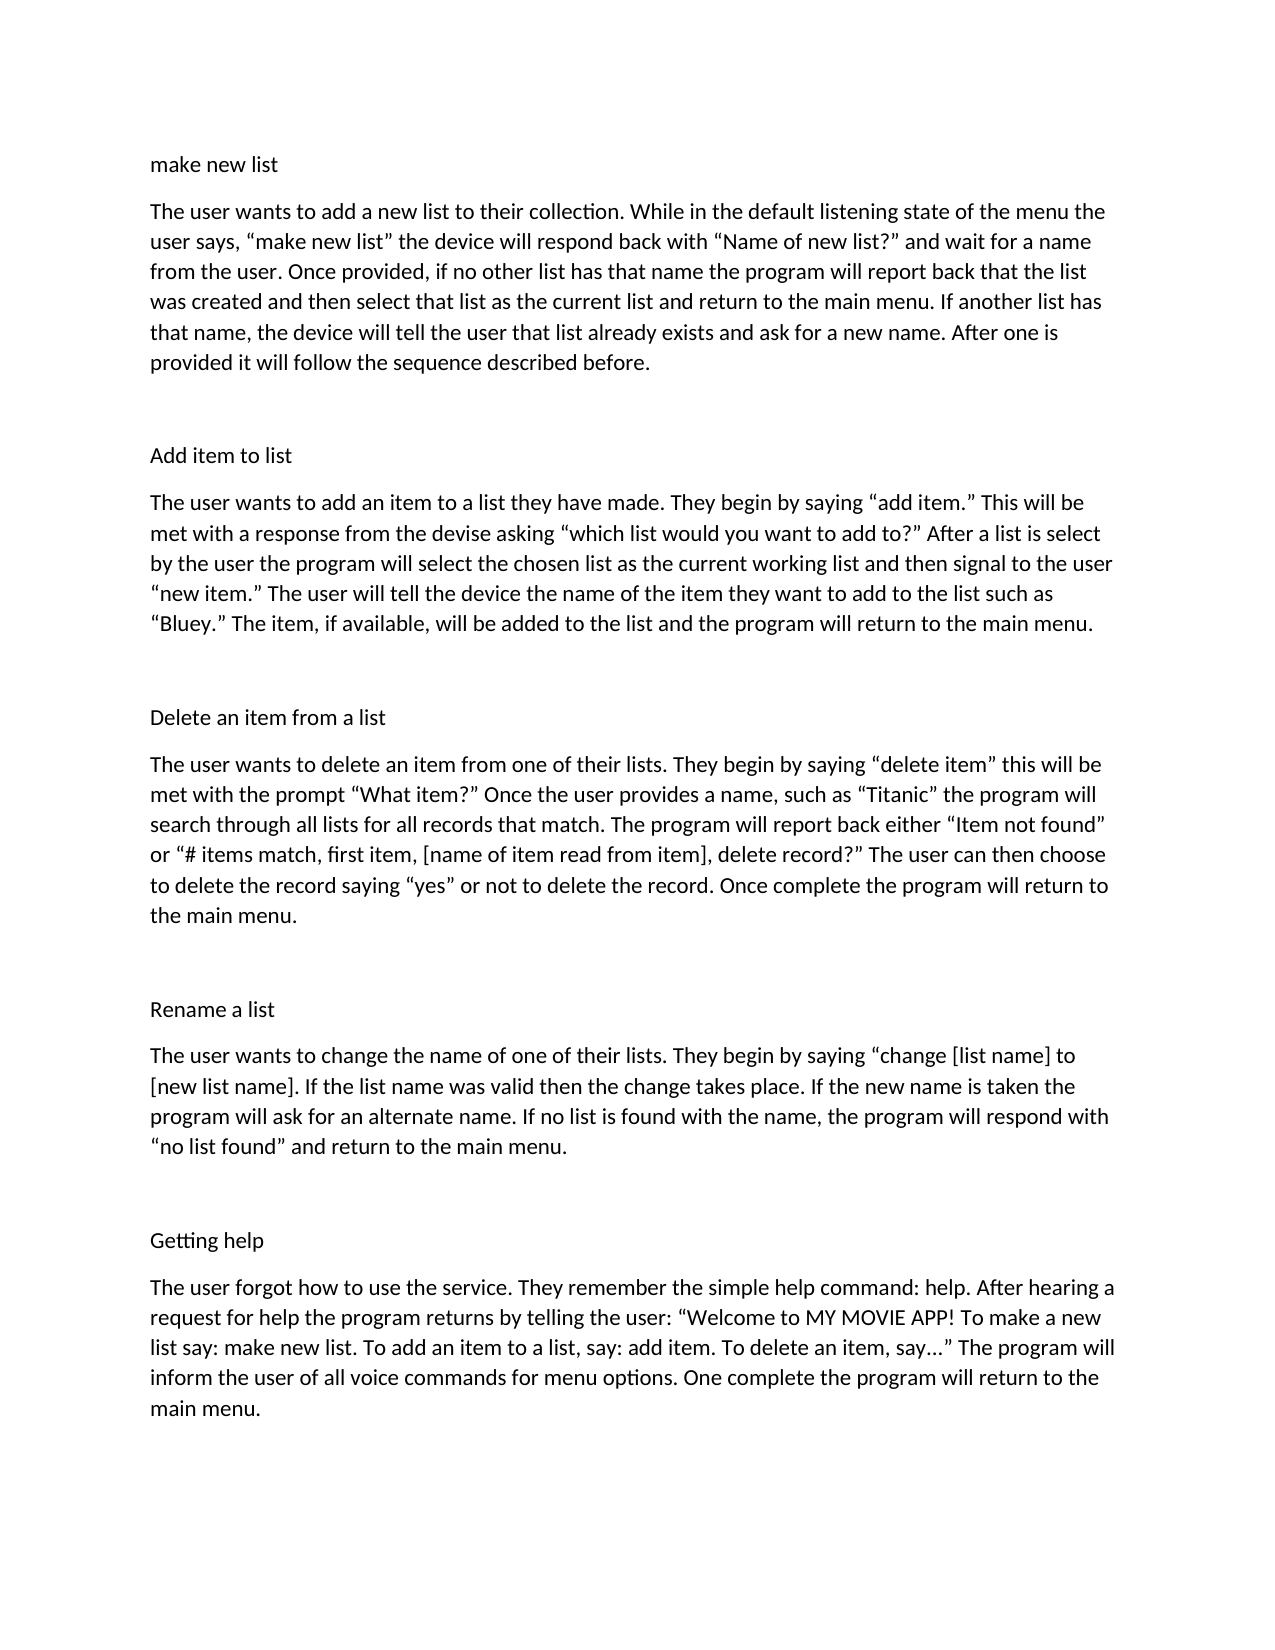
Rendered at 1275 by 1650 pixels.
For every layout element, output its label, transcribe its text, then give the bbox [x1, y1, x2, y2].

text Delete an item from a list [150, 703, 1125, 731]
text make new list [150, 150, 1125, 178]
text The user forgot how to use the service. They remember the simple help command: help. After hearing a request for help the program returns by telling the user: “Welcome to MY MOVIE APP! To make a new list say: make new list. To add an item to a list, say: add item. To delete an item, say...” The program will inform the user of all voice commands for menu options. One complete the program will return to the main menu. [150, 1273, 1125, 1422]
text The user wants to add a new list to their collection. While in the default listening state of the menu the user says, “make new list” the device will respond back with “Name of new list?” and wait for a name from the user. Once provided, if no other list has that name the program will report back that the list was created and then select that list as the current list and return to the main menu. If another list has that name, the device will tell the user that list already exists and ask for a new name. After one is provided it will follow the sequence described before. [150, 197, 1125, 376]
text The user wants to add an item to a list they have made. They begin by saying “add item.” This will be met with a response from the devise asking “which list would you want to add to?” After a list is select by the user the program will select the chosen list as the current working list and then signal to the user “new item.” The user will tell the device the name of the item they want to add to the list such as “Bluey.” The item, if available, will be added to the list and the program will return to the main menu. [150, 488, 1125, 637]
text Rename a list [150, 995, 1125, 1023]
text The user wants to delete an item from one of their lists. They begin by saying “delete item” this will be met with the prompt “What item?” Once the user provides a name, such as “Titanic” the program will search through all lists for all records that match. The program will report back either “Item not found” or “# items match, first item, [name of item read from item], delete record?” The user can then choose to delete the record saying “yes” or not to delete the record. Once complete the program will return to the main menu. [150, 750, 1125, 929]
text Getting help [150, 1226, 1125, 1254]
text Add item to list [150, 442, 1125, 470]
text The user wants to change the name of one of their lists. They begin by saying “change [list name] to [new list name]. If the list name was valid then the change takes place. If the new name is taken the program will ask for an alternate name. If no list is found with the name, the program will respond with “no list found” and return to the main menu. [150, 1042, 1125, 1160]
